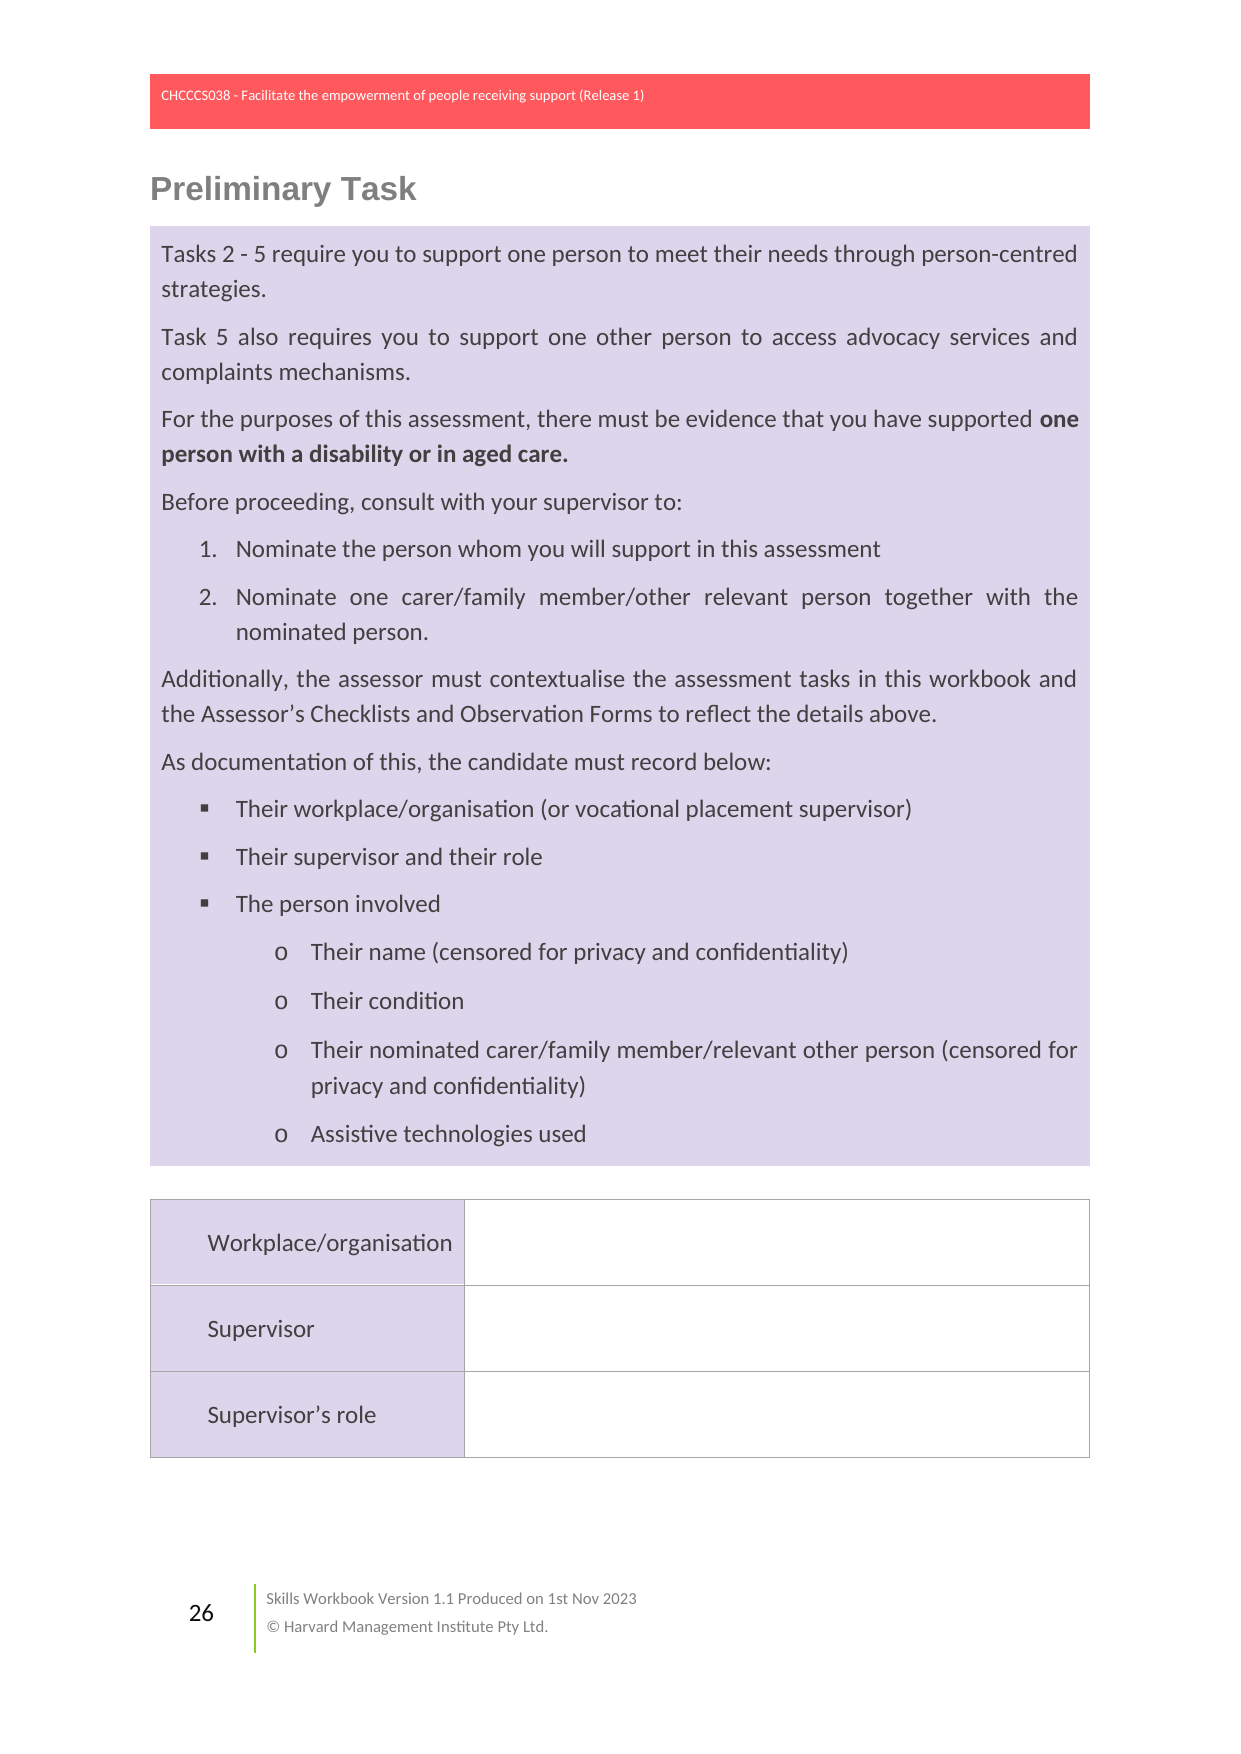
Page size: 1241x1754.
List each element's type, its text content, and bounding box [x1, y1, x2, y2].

table_cell Supervisor’s role [151, 1372, 464, 1457]
subtitle Preliminary Task [150, 169, 1090, 208]
table_cell [465, 1372, 1089, 1457]
table_header Tasks 2 - 5 require you to support one person to meet their needs through person-centred strategies. Task 5 also requires you to support one other person to access advocacy services and complaints mechanisms. For the purposes of this assessment, there must be evidence that you have supported one person with a disability or in aged care. Before proceeding, consult with your supervisor to: Nominate the person whom you will support in this assessment Nominate one carer/family member/other relevant person together with the nominated person. Additionally, the assessor must contextualise the assessment tasks in this workbook and the Assessor’s Checklists and Observation Forms to reflect the details above. As documentation of this, the candidate must record below: Their workplace/organisation (or vocational placement supervisor) Their supervisor and their role The person involved Their name (censored for privacy and confidentiality) Their condition Their nominated carer/family member/relevant other person (censored for privacy and confidentiality) Assistive technologies used [150, 226, 1090, 1166]
table_cell Supervisor [151, 1286, 464, 1371]
table_header [465, 1200, 1089, 1284]
table_cell [465, 1286, 1089, 1371]
table_header Workplace/organisation [151, 1200, 464, 1284]
